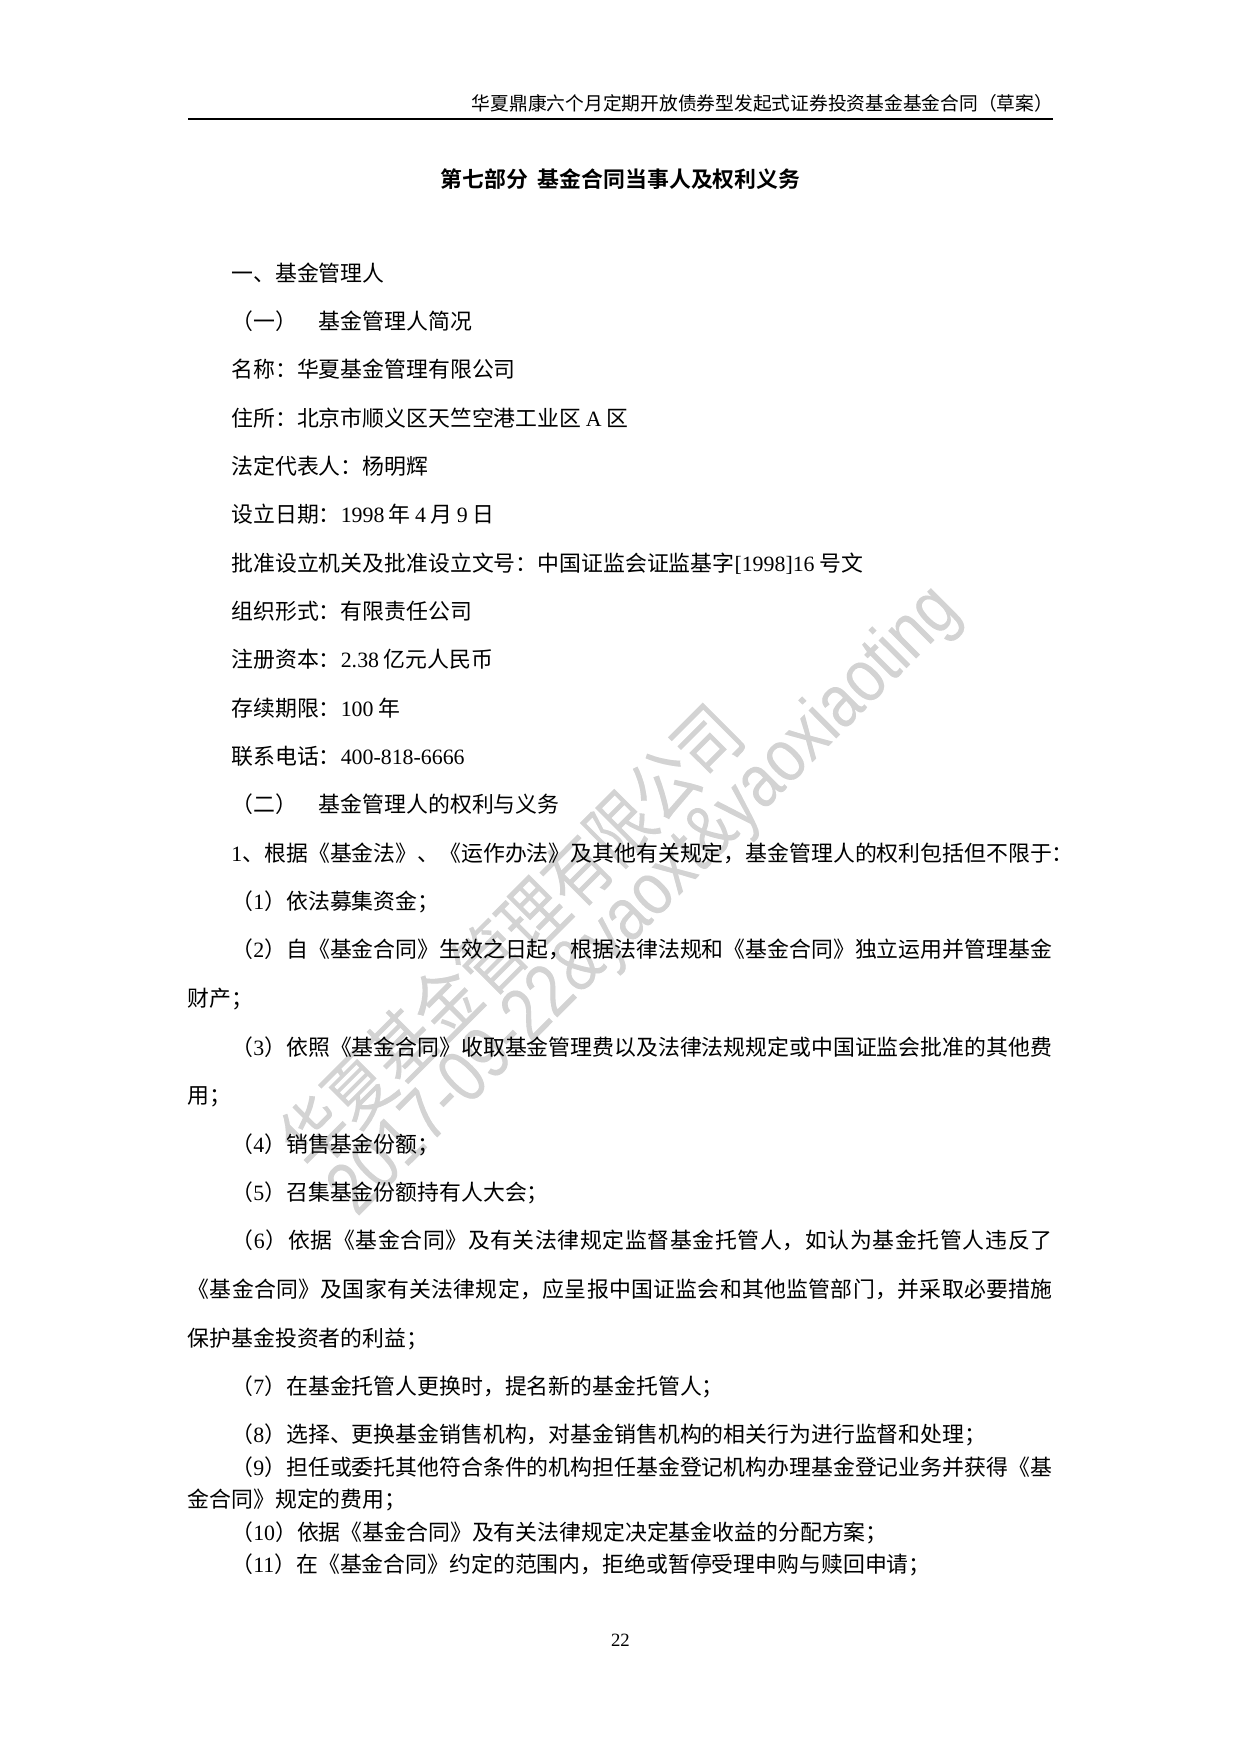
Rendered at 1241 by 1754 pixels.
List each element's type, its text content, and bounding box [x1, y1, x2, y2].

text （1）依法募集资金； [187, 884, 1053, 916]
text 注册资本：2.38亿元人民币 [187, 642, 1053, 674]
text 住所：北京市顺义区天竺空港工业区A区 [187, 400, 1053, 433]
text 联系电话：400-818-6666 [187, 739, 1053, 771]
text （7）在基金托管人更换时，提名新的基金托管人； [187, 1369, 1053, 1401]
text 批准设立机关及批准设立文号：中国证监会证监基字[1998]16号文 [187, 545, 1053, 578]
text 法定代表人：杨明辉 [187, 449, 1053, 481]
text （8）选择、更换基金销售机构，对基金销售机构的相关行为进行监督和处理； [187, 1417, 1053, 1449]
text （2）自《基金合同》生效之日起，根据法律法规和《基金合同》独立运用并管理基金财产； [187, 932, 1053, 1013]
text 存续期限：100年 [187, 690, 1053, 723]
text （一） 基金管理人简况 [187, 304, 1053, 336]
text （5）召集基金份额持有人大会； [187, 1174, 1053, 1207]
text （二） 基金管理人的权利与义务 [187, 787, 1053, 819]
text 名称：华夏基金管理有限公司 [187, 352, 1053, 384]
text 一、基金管理人 [187, 255, 1053, 288]
text 1、根据《基金法》、《运作办法》及其他有关规定，基金管理人的权利包括但不限于： [187, 835, 1053, 868]
text 设立日期：1998年4月9日 [187, 497, 1053, 529]
text （6）依据《基金合同》及有关法律规定监督基金托管人，如认为基金托管人违反了《基金合同》及国家有关法律规定，应呈报中国证监会和其他监管部门，并采取必要措施保护基金投资者的利益； [187, 1223, 1053, 1353]
text （9）担任或委托其他符合条件的机构担任基金登记机构办理基金登记业务并获得《基金合同》规定的费用； [187, 1449, 1053, 1514]
text （11）在《基金合同》约定的范围内，拒绝或暂停受理申购与赎回申请； [187, 1547, 1053, 1579]
text （10）依据《基金合同》及有关法律规定决定基金收益的分配方案； [187, 1514, 1053, 1547]
subtitle 第七部分 基金合同当事人及权利义务 [187, 162, 1053, 194]
text （4）销售基金份额； [187, 1126, 1053, 1159]
text 组织形式：有限责任公司 [187, 594, 1053, 626]
text （3）依照《基金合同》收取基金管理费以及法律法规规定或中国证监会批准的其他费用； [187, 1029, 1053, 1110]
